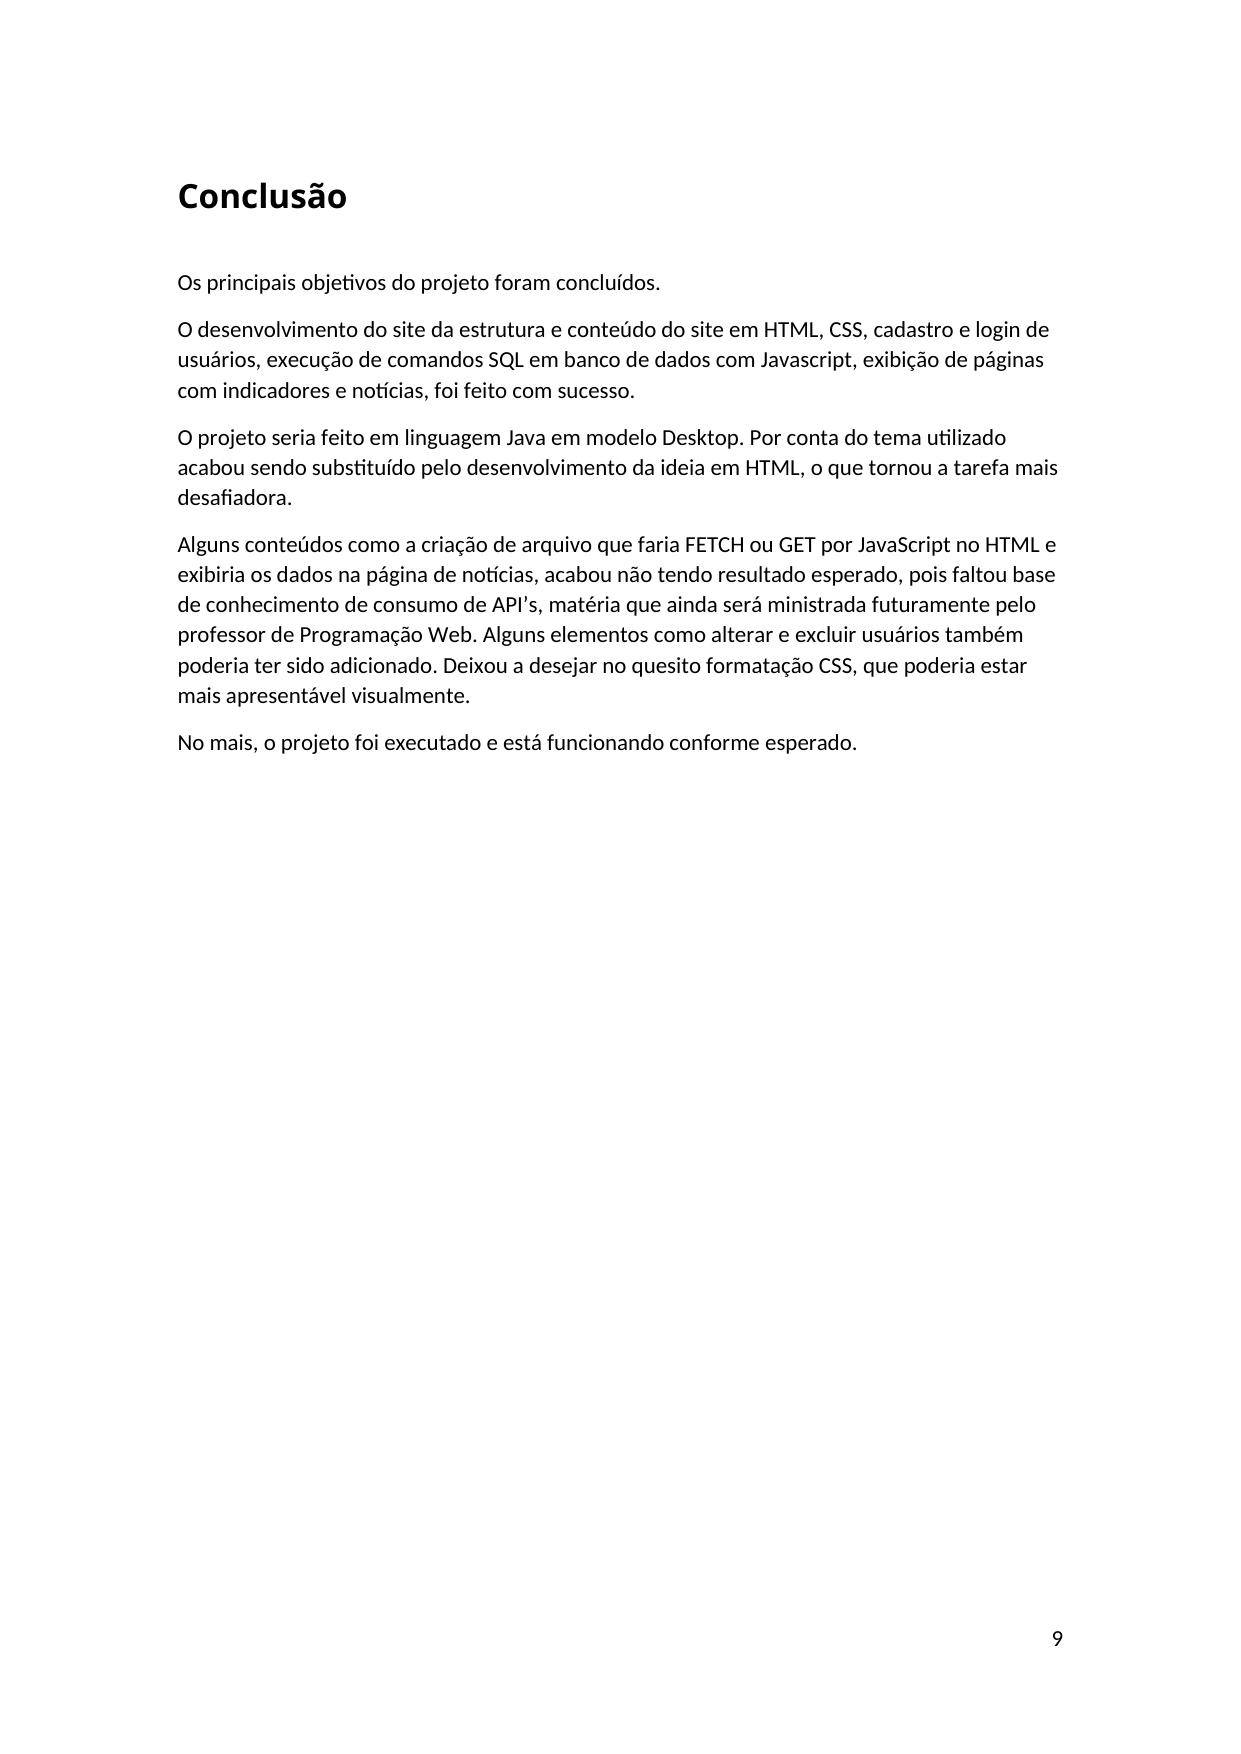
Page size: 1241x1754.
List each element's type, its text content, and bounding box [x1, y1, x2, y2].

text Alguns conteúdos como a criação de arquivo que faria FETCH ou GET por JavaScript no HTML e exibiria os dados na página de notícias, acabou não tendo resultado esperado, pois faltou base de conhecimento de consumo de API’s, matéria que ainda será ministrada futuramente pelo professor de Programação Web. Alguns elementos como alterar e excluir usuários também poderia ter sido adicionado. Deixou a desejar no quesito formatação CSS, que poderia estar mais apresentável visualmente. [177, 530, 1063, 709]
text No mais, o projeto foi executado e está funcionando conforme esperado. [177, 728, 1063, 756]
text O desenvolvimento do site da estrutura e conteúdo do site em HTML, CSS, cadastro e login de usuários, execução de comandos SQL em banco de dados com Javascript, exibição de páginas com indicadores e notícias, foi feito com sucesso. [177, 315, 1063, 404]
subtitle Conclusão [177, 173, 1063, 218]
text Os principais objetivos do projeto foram concluídos. [177, 268, 1063, 296]
text O projeto seria feito em linguagem Java em modelo Desktop. Por conta do tema utilizado acabou sendo substituído pelo desenvolvimento da ideia em HTML, o que tornou a tarefa mais desafiadora. [177, 423, 1063, 511]
